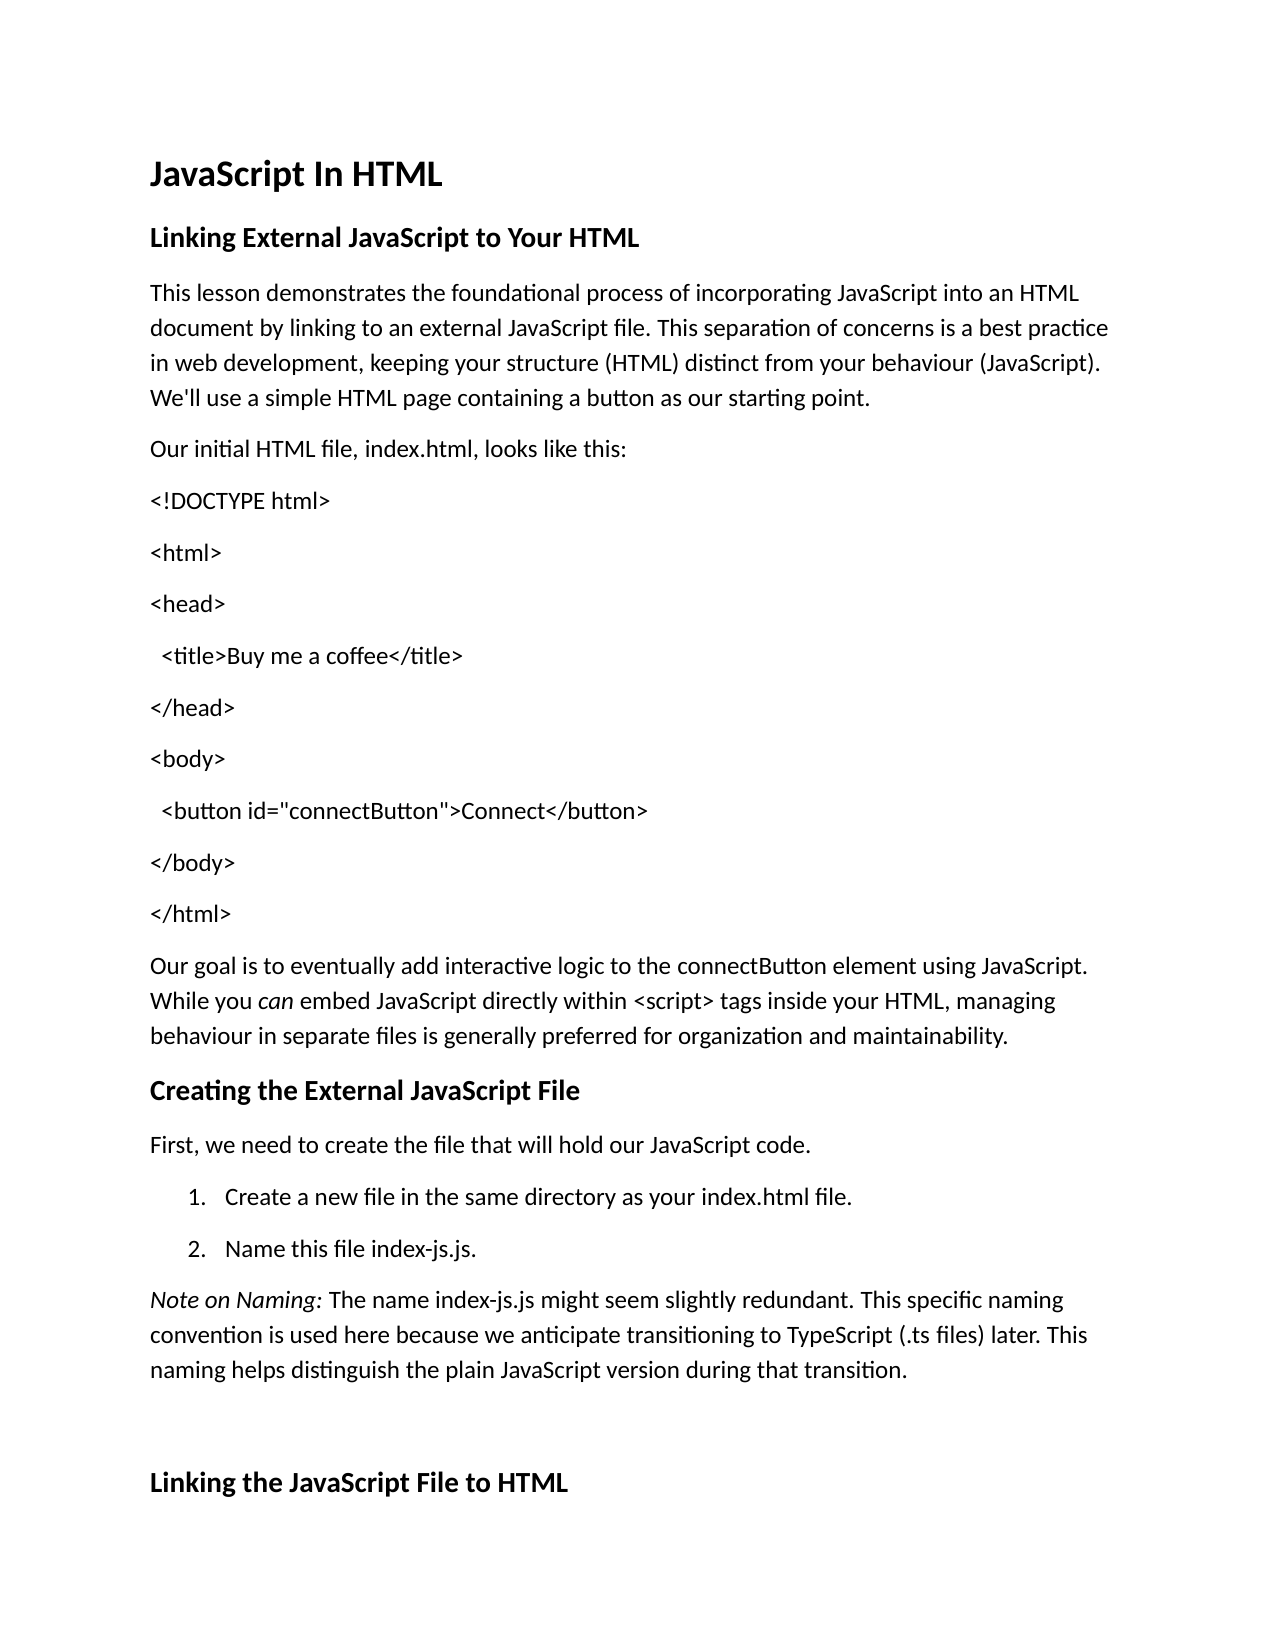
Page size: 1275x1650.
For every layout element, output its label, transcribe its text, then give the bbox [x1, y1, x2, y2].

text Creating the External JavaScript File [150, 1072, 1125, 1108]
text Our goal is to eventually add interactive logic to the connectButton element using JavaScript. While you can embed JavaScript directly within <script> tags inside your HTML, managing behaviour in separate files is generally preferred for organization and maintainability. [150, 950, 1125, 1051]
text This lesson demonstrates the foundational process of incorporating JavaScript into an HTML document by linking to an external JavaScript file. This separation of concerns is a best practice in web development, keeping your structure (HTML) distinct from your behaviour (JavaScript). We'll use a simple HTML page containing a button as our starting point. [150, 277, 1125, 412]
text </body> [150, 847, 1125, 877]
text Linking External JavaScript to Your HTML [150, 219, 1125, 255]
text Linking the JavaScript File to HTML [150, 1464, 1125, 1499]
text <title>Buy me a coffee</title> [150, 640, 1125, 671]
text <button id="connectButton">Connect</button> [150, 795, 1125, 826]
text Our initial HTML file, index.html, looks like this: [150, 434, 1125, 464]
text <body> [150, 744, 1125, 774]
text JavaScript In HTML [150, 150, 1125, 196]
text <head> [150, 589, 1125, 619]
list Name this file index-js.js. [187, 1233, 1125, 1263]
list Create a new file in the same directory as your index.html file. [187, 1181, 1125, 1212]
text </head> [150, 692, 1125, 722]
text </html> [150, 899, 1125, 929]
text First, we need to create the file that will hold our JavaScript code. [150, 1129, 1125, 1160]
text Note on Naming: The name index-js.js might seem slightly redundant. This specific naming convention is used here because we anticipate transitioning to TypeScript (.ts files) later. This naming helps distinguish the plain JavaScript version during that transition. [150, 1284, 1125, 1385]
text <html> [150, 537, 1125, 567]
text <!DOCTYPE html> [150, 485, 1125, 516]
